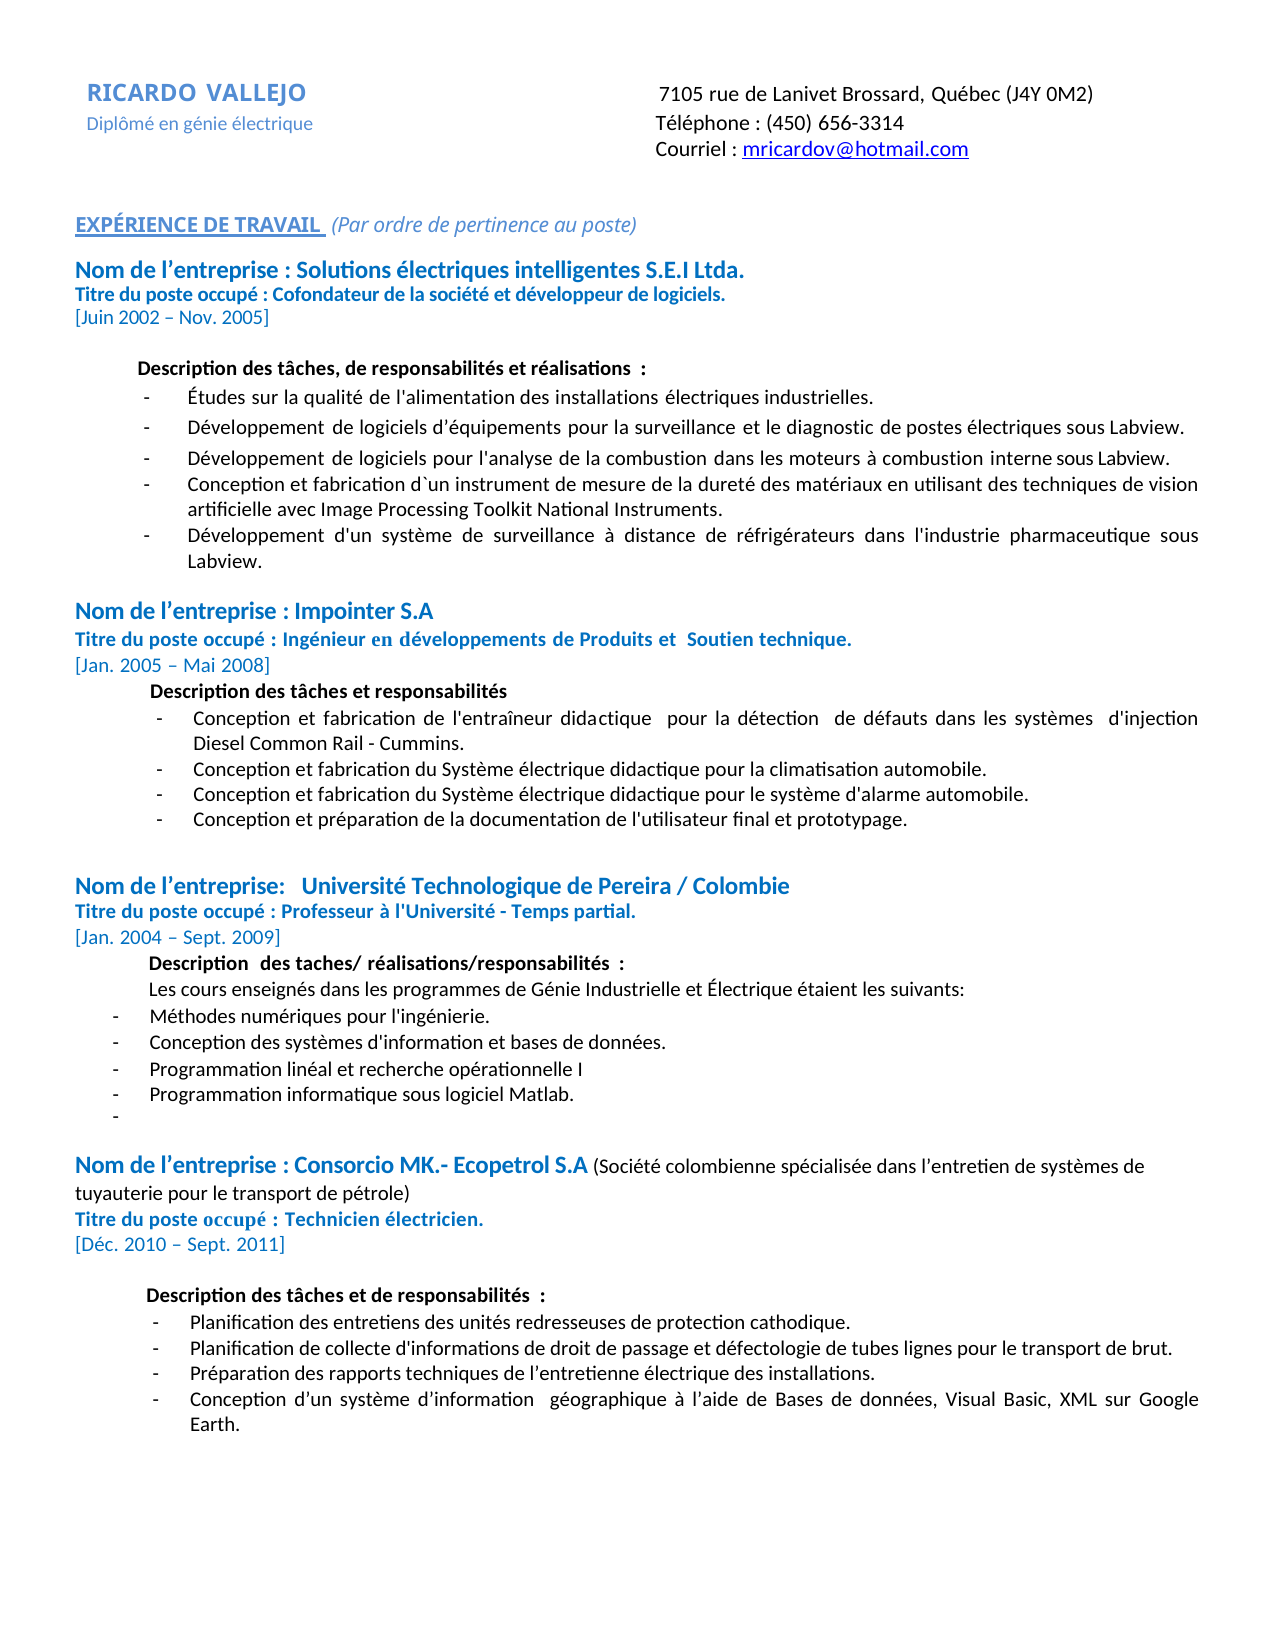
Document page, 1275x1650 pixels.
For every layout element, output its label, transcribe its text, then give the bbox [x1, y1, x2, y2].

list Programmation informatique sous logiciel Matlab. [112, 1083, 1200, 1106]
text [Jan. 2004 – Sept. 2009] [75, 924, 1200, 950]
list Études sur la qualité de l'alimentation des installations électriques industrielles. [143, 382, 1201, 410]
text Description des tâches et de responsabilités : [146, 1282, 1200, 1308]
list Conception et fabrication d`un instrument de mesure de la dureté des matériaux en utilisant des techniques de vision artificielle avec Image Processing Toolkit National Instruments. [143, 471, 1201, 522]
list Conception et préparation de la documentation de l'utilisateur final et prototypage. [156, 807, 1200, 832]
list Planification de collecte d'informations de droit de passage et défectologie de tubes lignes pour le transport de brut. [152, 1335, 1201, 1361]
text Nom de l’entreprise : Consorcio MK.- Ecopetrol S.A (Société colombienne spécialisée dans l’entretien de systèmes de tuyauterie pour le transport de pétrole) [75, 1149, 1180, 1205]
text EXPÉRIENCE DE TRAVAIL (Par ordre de pertinence au poste) [75, 211, 1200, 236]
text Nom de l’entreprise : Solutions électriques intelligentes S.E.I Ltda. [75, 260, 1200, 283]
list Conception et fabrication du Système électrique didactique pour le système d'alarme automobile. [156, 781, 1200, 807]
list Développement d'un système de surveillance à distance de réfrigérateurs dans l'industrie pharmaceutique sous Labview. [143, 522, 1201, 573]
text [Juin 2002 – Nov. 2005] [75, 306, 1200, 329]
list Conception et fabrication du Système électrique didactique pour la climatisation automobile. [156, 756, 1200, 781]
text Description des tâches, de responsabilités et réalisations : [137, 355, 1200, 380]
list Programmation linéal et recherche opérationnelle I [112, 1056, 1200, 1081]
list Conception des systèmes d'information et bases de données. [112, 1029, 1200, 1054]
list Développement de logiciels pour l'analyse de la combustion dans les moteurs à combustion interne sous Labview. [143, 443, 1201, 471]
text Description des taches/ réalisations/responsabilités : [75, 950, 1200, 975]
list Planification des entretiens des unités redresseuses de protection cathodique. [152, 1309, 1201, 1335]
text Titre du poste occupé : Ingénieur en développements de Produits et Soutien technique. [75, 626, 1168, 652]
text Description des tâches et responsabilités [150, 678, 1200, 704]
text Titre du poste occupé : Cofondateur de la société et développeur de logiciels. [75, 283, 1200, 306]
text Nom de l’entreprise : Impointer S.A [75, 595, 1168, 625]
list Développement de logiciels d’équipements pour la surveillance et le diagnostic de postes électriques sous Labview. [143, 412, 1201, 441]
list Conception d’un système d’information géographique à l’aide de Bases de données, Visual Basic, XML sur Google Earth. [152, 1386, 1201, 1437]
text [Déc. 2010 – Sept. 2011] [75, 1231, 1200, 1257]
list Méthodes numériques pour l'ingénierie. [112, 1003, 1200, 1029]
text [Jan. 2005 – Mai 2008] [75, 653, 1168, 678]
text Titre du poste occupé : Professeur à l'Université - Temps partial. [75, 899, 1200, 924]
list Conception et fabrication de l'entraîneur didactique pour la détection de défauts dans les systèmes d'injection Diesel Common Rail - Cummins. [156, 705, 1200, 756]
list Préparation des rapports techniques de l’entretienne électrique des installations. [152, 1361, 1201, 1386]
text Nom de l’entreprise: Université Technologique de Pereira / Colombie [75, 876, 1200, 899]
text Les cours enseignés dans les programmes de Génie Industrielle et Électrique étaient les suivants: [75, 976, 1200, 1002]
text Titre du poste occupé : Technicien électricien. [75, 1206, 1200, 1231]
